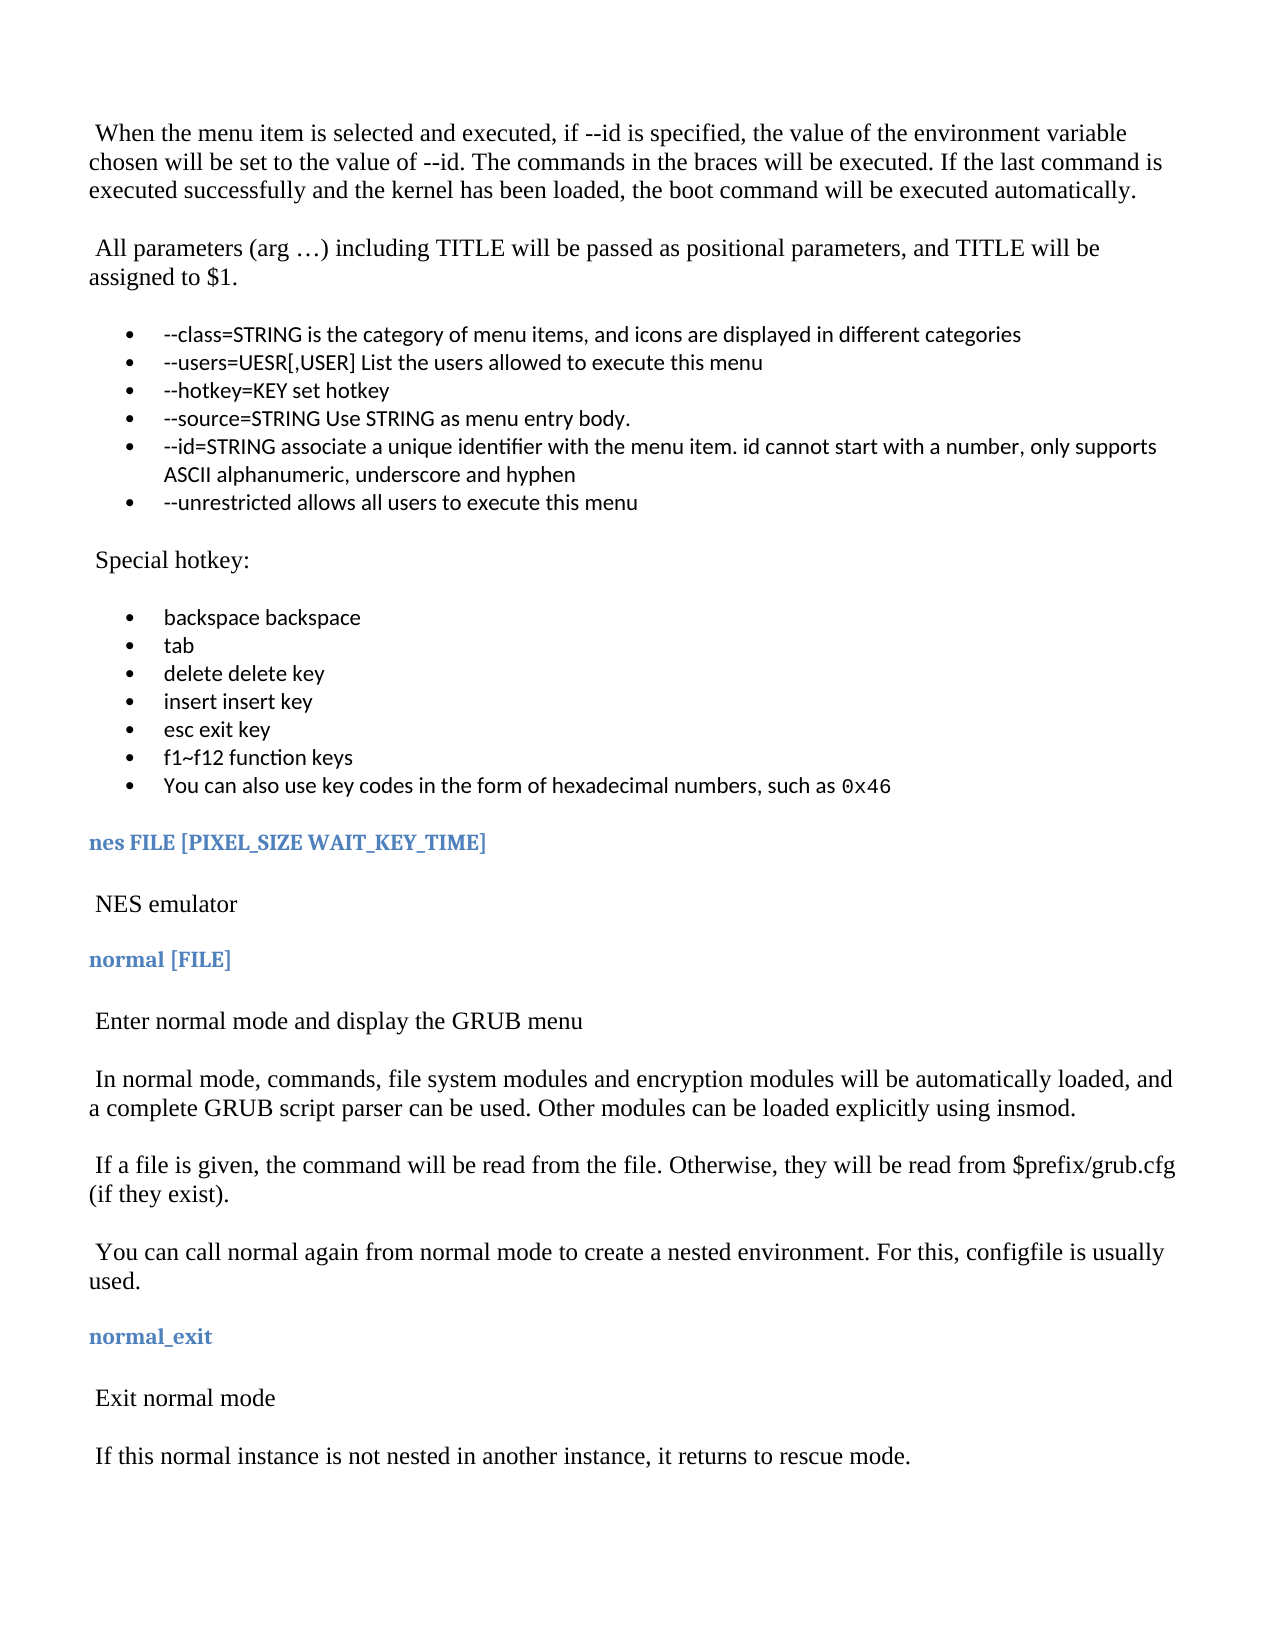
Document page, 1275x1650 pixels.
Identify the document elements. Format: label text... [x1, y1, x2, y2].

text ​ All parameters (arg …) including TITLE will be passed as positional parameters, and TITLE will be assigned to $1. [89, 233, 1186, 291]
text ​ In normal mode, commands, file system modules and encryption modules will be automatically loaded, and a complete GRUB script parser can be used. Other modules can be loaded explicitly using insmod. [89, 1064, 1186, 1121]
text ​ When the menu item is selected and executed, if --id is specified, the value of the environment variable chosen will be set to the value of --id. The commands in the braces will be executed. If the last command is executed successfully and the kernel has been loaded, the boot command will be executed automatically. [89, 118, 1186, 204]
list --id=STRING associate a unique identifier with the menu item. id cannot start with a number, only supports ASCII alphanumeric, underscore and hyphen [126, 432, 1186, 488]
subtitle nes FILE [PIXEL_SIZE WAIT_KEY_TIME] [89, 829, 1186, 856]
list --source=STRING Use STRING as menu entry body. [126, 404, 1186, 432]
list insert insert key [126, 687, 1186, 716]
list backspace backspace [126, 603, 1186, 631]
text ​ Enter normal mode and display the GRUB menu [89, 1006, 1186, 1035]
text ​ You can call normal again from normal mode to create a nested environment. For this, configfile is usually used. [89, 1237, 1186, 1295]
text ​ If a file is given, the command will be read from the file. Otherwise, they will be read from $prefix/grub.cfg (if they exist). [89, 1151, 1186, 1208]
text ​ NES emulator [89, 889, 1186, 917]
text ​ Exit normal mode [89, 1383, 1186, 1412]
text ​ Special hotkey: [89, 546, 1186, 574]
subtitle normal [FILE] [89, 947, 1186, 973]
list delete delete key [126, 659, 1186, 687]
list esc exit key [126, 716, 1186, 743]
list tab [126, 631, 1186, 659]
list f1~f12 function keys [126, 743, 1186, 772]
subtitle normal_exit [89, 1324, 1186, 1350]
list You can also use key codes in the form of hexadecimal numbers, such as 0x46 [126, 772, 1186, 800]
text ​ If this normal instance is not nested in another instance, it returns to rescue mode. [89, 1441, 1186, 1470]
list --class=STRING is the category of menu items, and icons are displayed in different categories [126, 320, 1186, 348]
list --users=UESR[,USER] List the users allowed to execute this menu [126, 348, 1186, 376]
list --hotkey=KEY set hotkey [126, 376, 1186, 404]
list --unrestricted allows all users to execute this menu [126, 488, 1186, 516]
